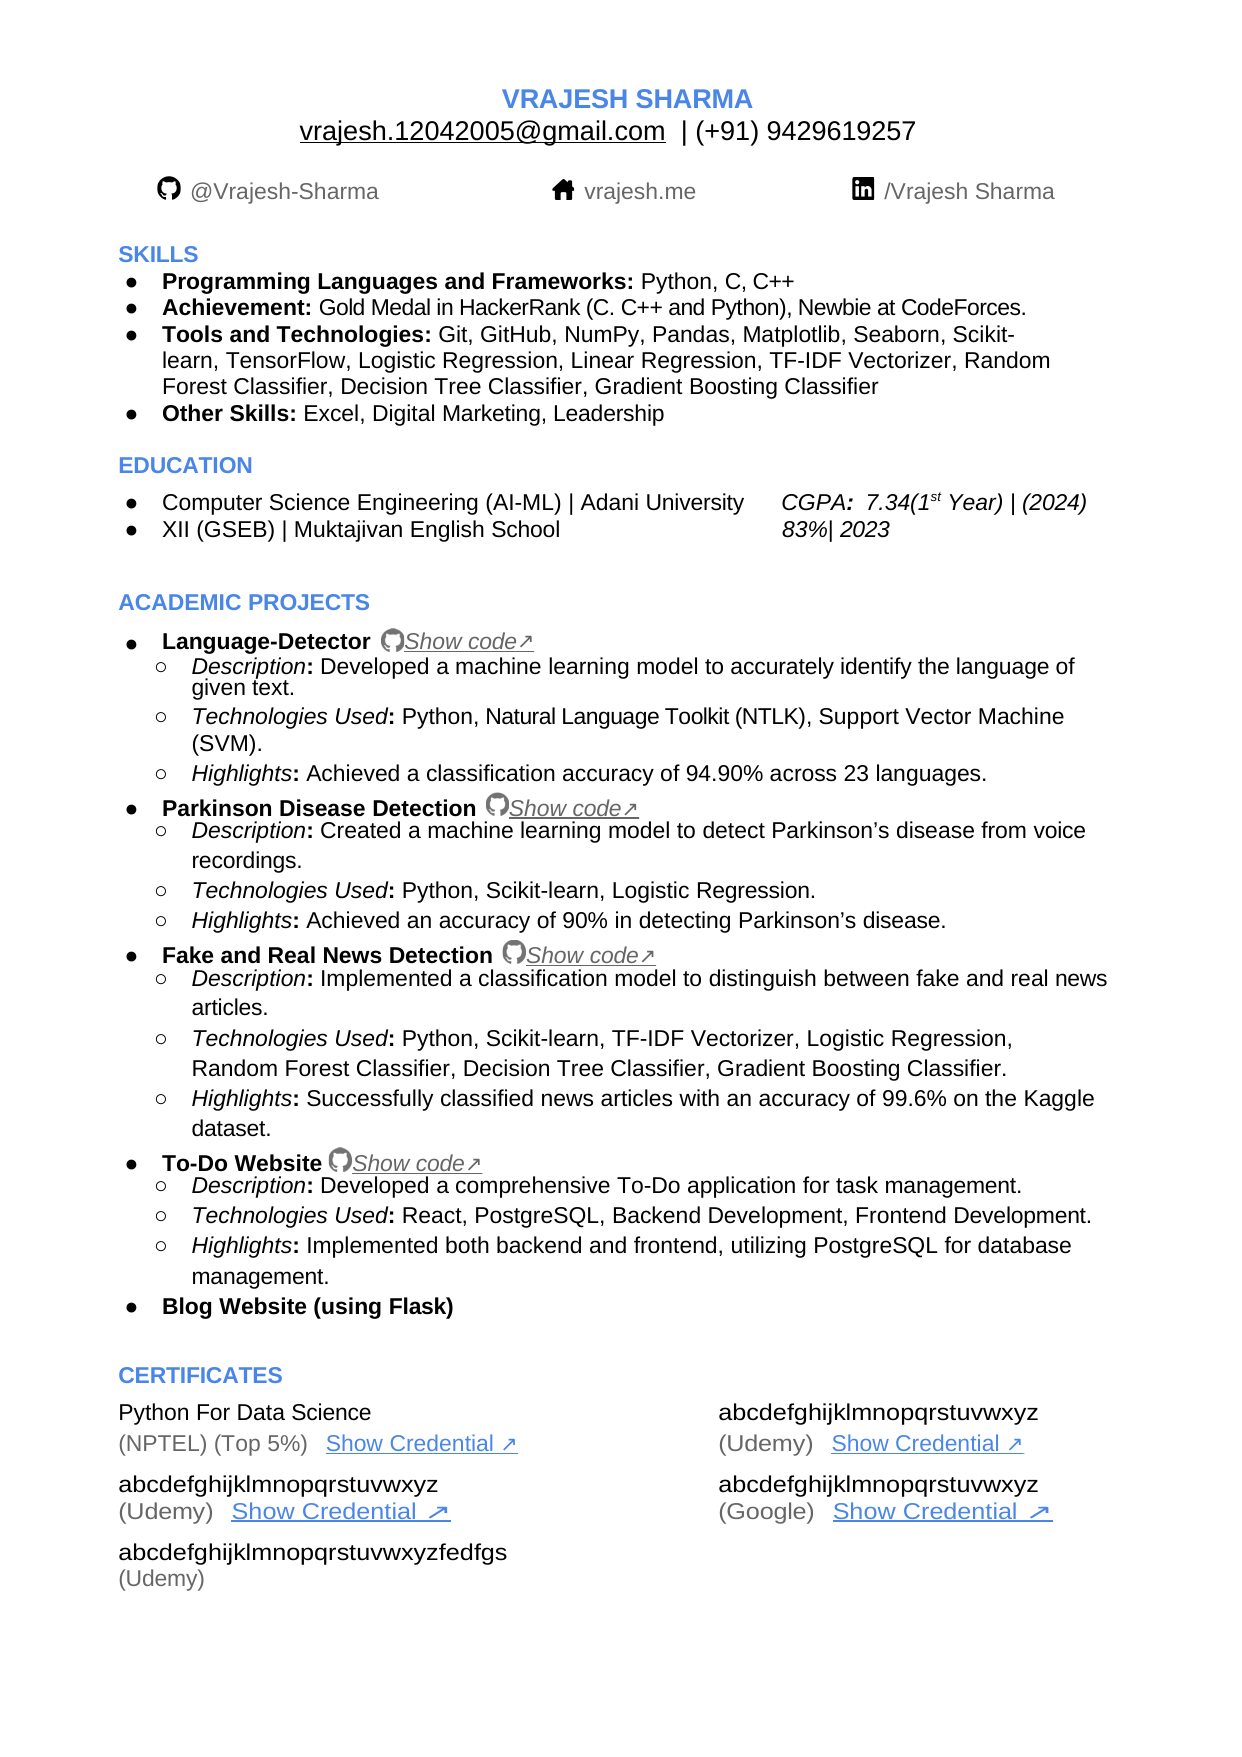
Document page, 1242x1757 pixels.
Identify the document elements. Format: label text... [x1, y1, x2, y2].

text abcdefghijklmnopqrstuvwxyzfedfgs (Udemy) [118, 1539, 725, 1591]
text @Vrajesh-Sharma vrajesh.me [106, 176, 1106, 205]
picture [852, 177, 875, 200]
list Parkinson Disease Detection Show code↗ [124, 790, 1121, 822]
list Description: Developed a comprehensive To-Do application for task management. [154, 1178, 1121, 1198]
list Tools and Technologies: Git, GitHub, NumPy, Pandas, Matplotlib, Seaborn, Scikit-learn, TensorFlow, Logistic Regression, Linear Regression, TF-IDF Vectorizer, Random Forest Classifier, Decision Tree Classifier, Gradient Boosting Classifier [124, 321, 1067, 399]
text Python For Data Science abcdefghijklmnopqrstuvwxyz [118, 1399, 1121, 1425]
picture [157, 176, 181, 200]
subtitle EDUCATION [118, 452, 1121, 479]
picture [380, 628, 405, 652]
list Description: Created a machine learning model to detect Parkinson’s disease from voice [154, 822, 1121, 843]
list Highlights: Achieved a classification accuracy of 94.90% across 23 languages. [154, 760, 1121, 786]
picture [552, 179, 575, 200]
list Highlights: Successfully classified news articles with an accuracy of 99.6% on the Kaggle dataset. [154, 1085, 1095, 1142]
title VRAJESH SHARMA [149, 83, 1106, 115]
list Technologies Used: Python, Natural Language Toolkit (NTLK), Support Vector Machine (SVM). [154, 703, 1121, 756]
text vrajesh.12042005@gmail.com | (+91) 9429619257 [106, 115, 1109, 146]
subtitle ACADEMIC PROJECTS [118, 589, 1121, 615]
picture [485, 792, 509, 816]
picture [502, 940, 526, 964]
list Programming Languages and Frameworks: Python, C, C++ [124, 268, 1121, 294]
list Technologies Used: Python, Scikit-learn, Logistic Regression. [154, 877, 1121, 903]
list Fake and Real News Detection Show code↗ [124, 938, 1121, 970]
text CERTIFICATES [118, 1362, 1121, 1388]
list Technologies Used: Python, Scikit-learn, TF-IDF Vectorizer, Logistic Regression, Random Forest Classifier, Decision Tree Classifier, Gradient Boosting Classifier. [154, 1024, 1101, 1081]
text (NPTEL) (Top 5%) Show Credential ↗ (Udemy) Show Credential ↗ [118, 1429, 1121, 1457]
list Highlights: Achieved an accuracy of 90% in detecting Parkinson’s disease. [154, 907, 1121, 934]
picture [328, 1147, 352, 1172]
text recordings. [191, 847, 1121, 873]
list Highlights: Implemented both backend and frontend, utilizing PostgreSQL for database management. [154, 1232, 1072, 1289]
list Description: Implemented a classification model to distinguish between fake and real news [154, 970, 1121, 990]
subtitle Blog Website (using Flask) [124, 1293, 1121, 1319]
list Technologies Used: React, PostgreSQL, Backend Development, Frontend Development. [154, 1202, 1121, 1228]
subtitle SKILLS [118, 241, 1121, 268]
list Description: Developed a machine learning model to accurately identify the language of given text. [154, 658, 1121, 699]
text abcdefghijklmnopqrstuvwxyz abcdefghijklmnopqrstuvwxyz (Udemy) Show Credential ↗ (Google) Show Credential ↗ [118, 1472, 1066, 1525]
list To-Do Website Show code↗ [124, 1145, 1121, 1178]
list Language-Detector Show code↗ [124, 626, 1121, 658]
text articles. [191, 994, 1121, 1021]
list Other Skills: Excel, Digital Marketing, Leadership [124, 399, 1121, 426]
list Achievement: Gold Medal in HackerRank (C. C++ and Python), Newbie at CodeForces. [124, 294, 1121, 321]
list XII (GSEB) | Muktajivan English School 83%| 2023 [124, 516, 1121, 542]
list Computer Science Engineering (AI-ML) | Adani University CGPA: 7.34(1st Year) | (2024) [124, 489, 1121, 516]
